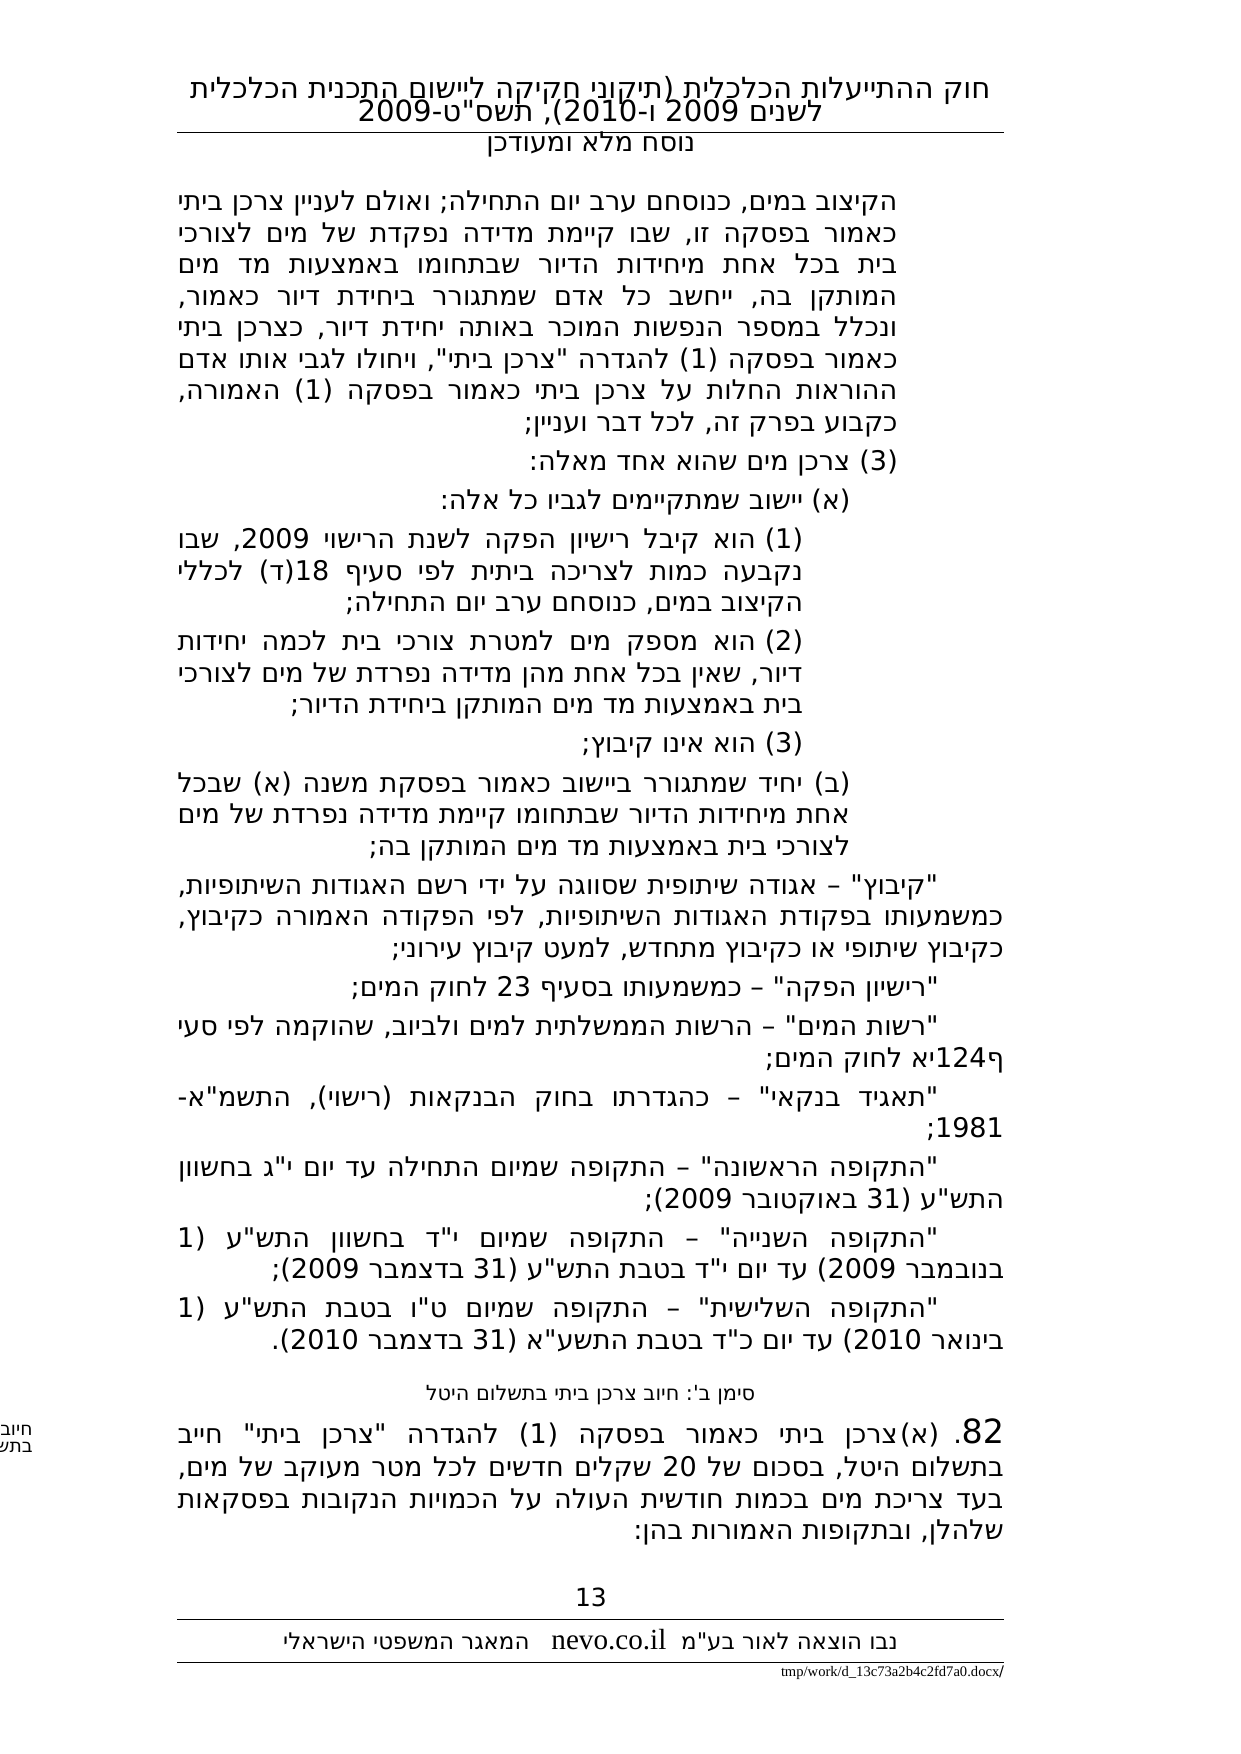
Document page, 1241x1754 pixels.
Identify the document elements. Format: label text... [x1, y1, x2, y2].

text "התקופה השלישית" – התקופה שמיום ט"ו בטבת התש"ע (1 בינואר 2010) עד יום כ"ד בטבת התשע"א (31 בדצמבר 2010). [177, 1293, 1004, 1356]
text "התקופה השנייה" – התקופה שמיום י"ד בחשוון התש"ע (1 בנובמבר 2009) עד יום י"ד בטבת התש"ע (31 בדצמבר 2009); [177, 1222, 1004, 1285]
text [177, 185, 898, 438]
text "רישיון הפקה" – כמשמעותו בסעיף 23 לחוק המים; [177, 971, 1004, 1003]
text "רשות המים" – הרשות הממשלתית למים ולביוב, שהוקמה לפי סעי ף124יא לחוק המים; [177, 1010, 1004, 1073]
text (2) הוא מספק מים למטרת צורכי בית לכמה יחידות דיור, שאין בכל אחת מהן מדידה נפרדת של מים לצורכי בית באמצעות מד מים המותקן ביחידת הדיור; [177, 626, 803, 720]
text (3) הוא אינו קיבוץ; [177, 728, 803, 759]
text (3) צרכן מים שהוא אחד מאלה: [177, 445, 898, 477]
text (א) יישוב שמתקיימים לגביו כל אלה: [177, 484, 851, 516]
text "קיבוץ" – אגודה שיתופית שסווגה על ידי רשם האגודות השיתופיות, כמשמעותו בפקודת האגודות השיתופיות, לפי הפקודה האמורה כקיבוץ, כקיבוץ שיתופי או כקיבוץ מתחדש, למעט קיבוץ עירוני; [177, 869, 1004, 964]
text 82. (א) צרכן ביתי כאמור בפסקה (1) להגדרה "צרכן ביתי" חייב בתשלום היטל, בסכום של 20 שקלים חדשים לכל מטר מעוקב של מים, בעד צריכת מים בכמות חודשית העולה על הכמויות הנקובות בפסקאות שלהלן, ובתקופות האמורות בהן: [177, 1413, 1004, 1546]
text (1) הוא קיבל רישיון הפקה לשנת הרישוי 2009, שבו נקבעה כמות לצריכה ביתית לפי סעיף 18(ד) לכללי הקיצוב במים, כנוסחם ערב יום התחילה; [177, 523, 803, 618]
text (ב) יחיד שמתגורר ביישוב כאמור בפסקת משנה (א) שבכל אחת מיחידות הדיור שבתחומו קיימת מדידה נפרדת של מים לצורכי בית באמצעות מד מים המותקן בה; [177, 767, 851, 862]
text "תאגיד בנקאי" – כהגדרתו בחוק הבנקאות (רישוי), התשמ"א-1981; [177, 1081, 1004, 1144]
text "התקופה הראשונה" – התקופה שמיום התחילה עד יום י"ג בחשוון התש"ע (31 באוקטובר 2009); [177, 1152, 1004, 1215]
text סימן ב': חיוב צרכן ביתי בתשלום היטל [177, 1381, 1004, 1405]
